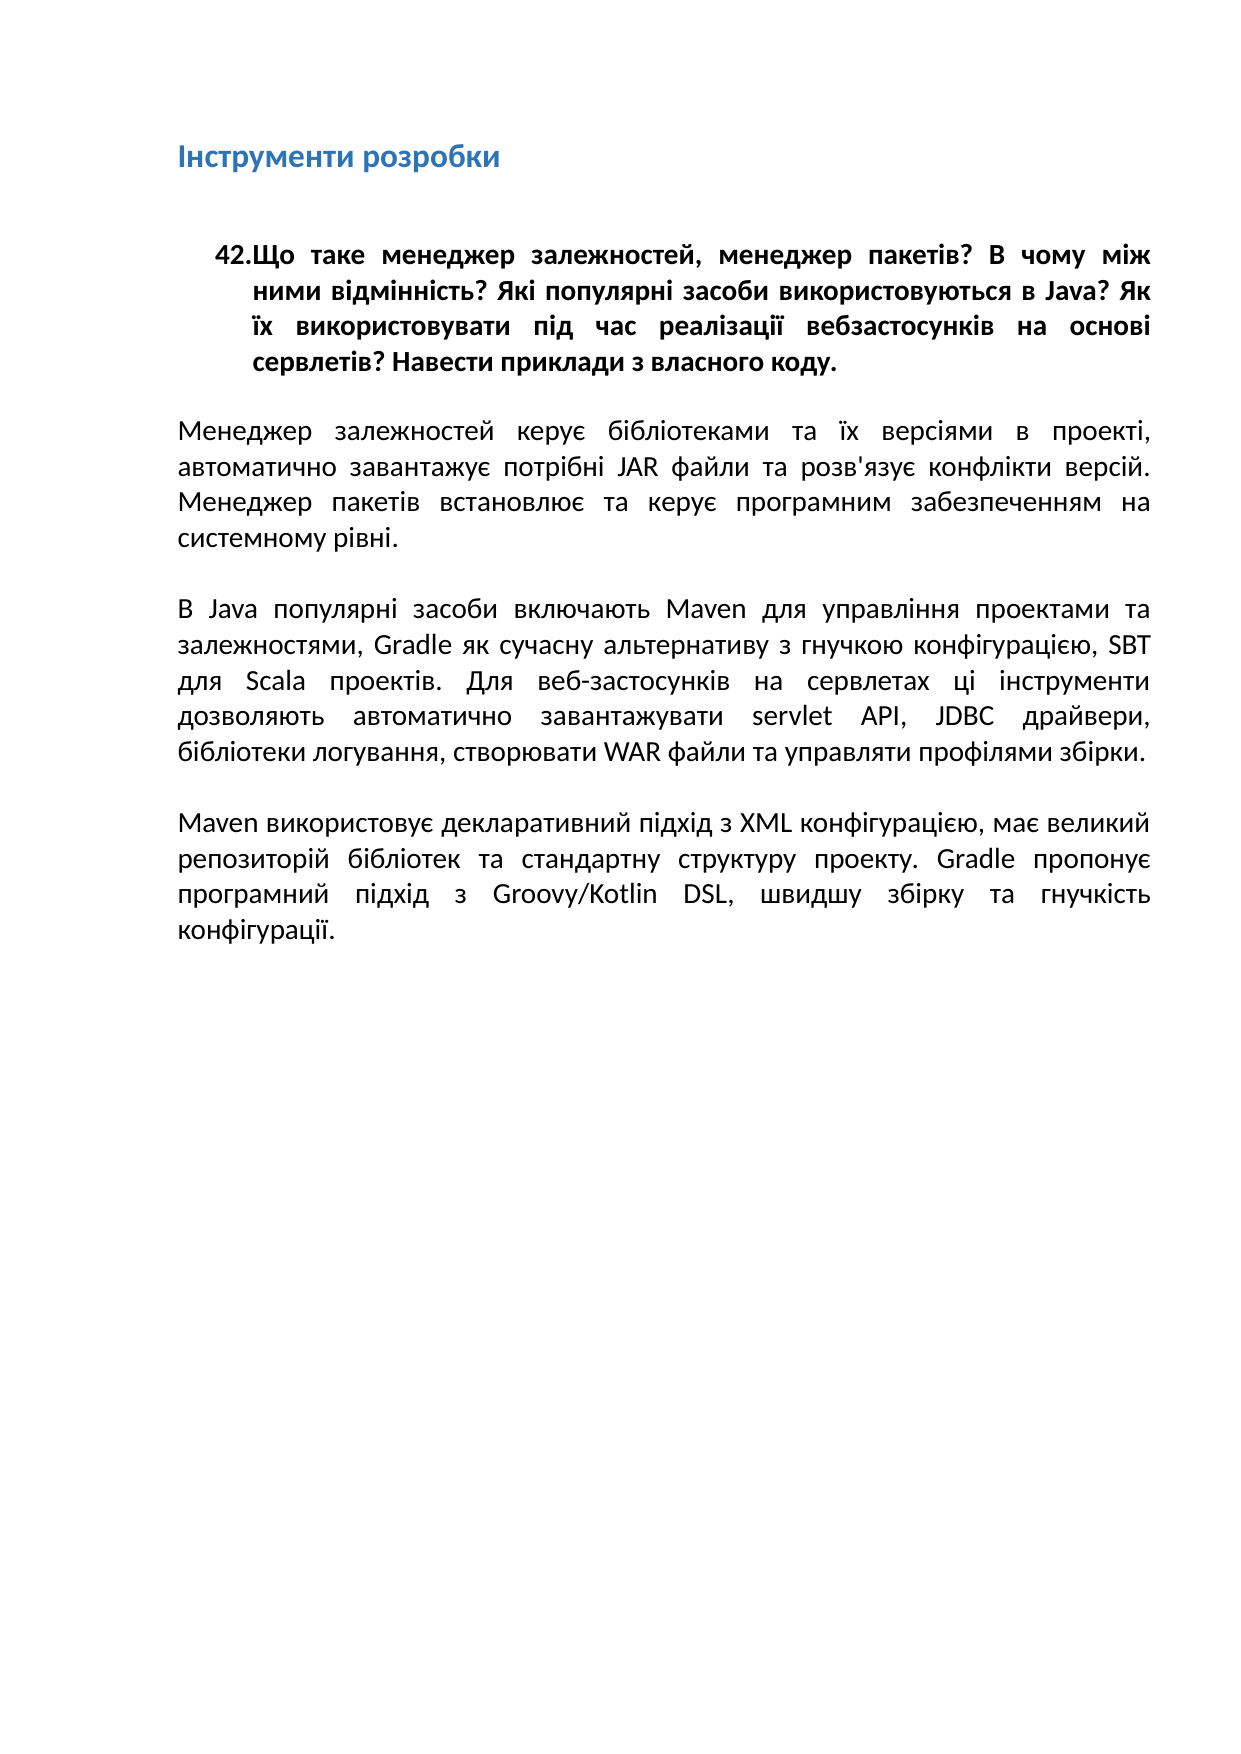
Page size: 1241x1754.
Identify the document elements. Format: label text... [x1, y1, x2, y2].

list Що таке менеджер залежностей, менеджер пакетів? В чому між ними відмінність? Які популярні засоби використовуються в Java? Як їх використовувати під час реалізації вебзастосунків на основі сервлетів? Навести приклади з власного коду. [215, 236, 1152, 379]
text Менеджер залежностей керує бібліотеками та їх версіями в проекті, автоматично завантажує потрібні JAR файли та розв'язує конфлікти версій. Менеджер пакетів встановлює та керує програмним забезпеченням на системному рівні. [177, 412, 1152, 555]
text Maven використовує декларативний підхід з XML конфігурацією, має великий репозиторій бібліотек та стандартну структуру проекту. Gradle пропонує програмний підхід з Groovy/Kotlin DSL, швидшу збірку та гнучкість конфігурації. [177, 804, 1152, 947]
subtitle Інструменти розробки [177, 135, 1152, 176]
text В Java популярні засоби включають Maven для управління проектами та залежностями, Gradle як сучасну альтернативу з гнучкою конфігурацією, SBT для Scala проектів. Для веб-застосунків на сервлетах ці інструменти дозволяють автоматично завантажувати servlet API, JDBC драйвери, бібліотеки логування, створювати WAR файли та управляти профілями збірки. [177, 590, 1152, 768]
